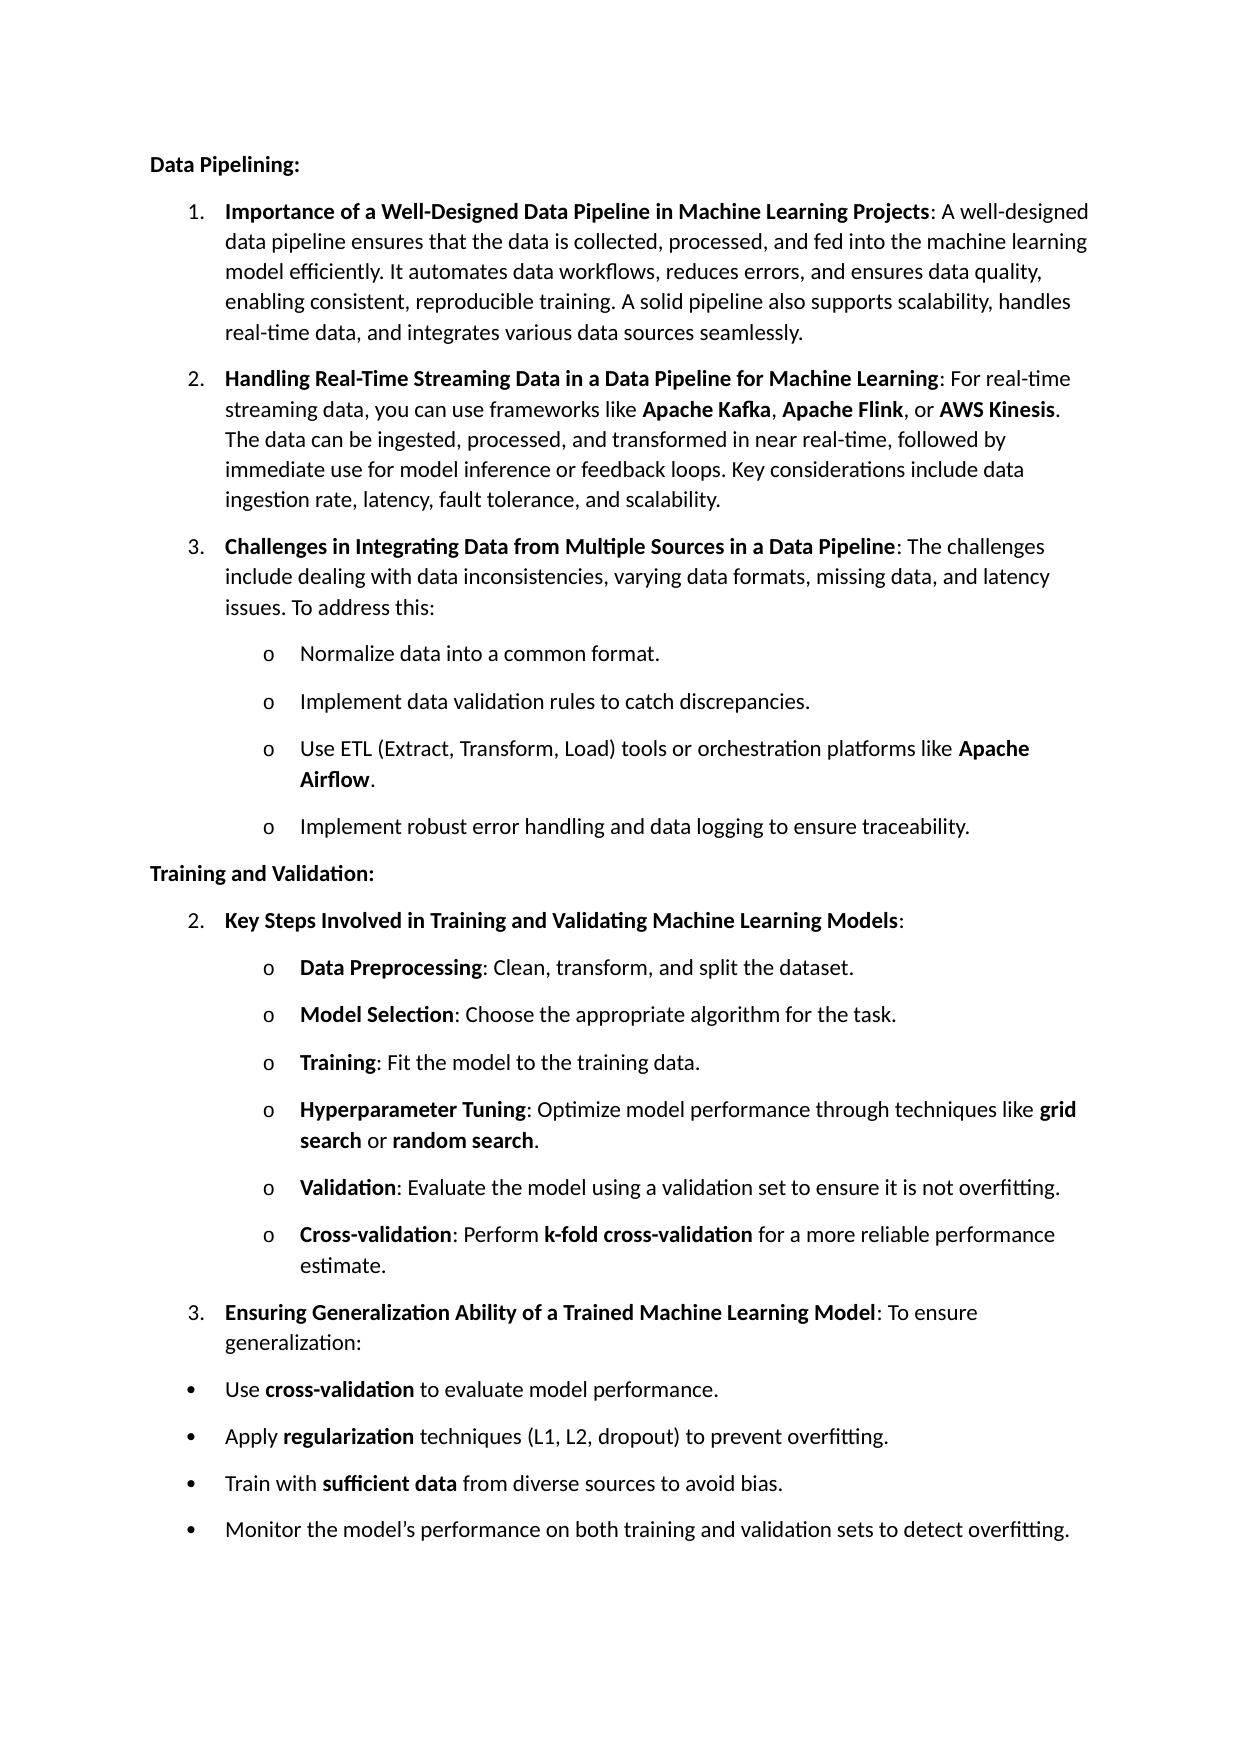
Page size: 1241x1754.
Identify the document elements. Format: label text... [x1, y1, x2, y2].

list Model Selection: Choose the appropriate algorithm for the task. [262, 1001, 1090, 1029]
list Data Preprocessing: Clean, transform, and split the dataset. [262, 953, 1090, 982]
list Hyperparameter Tuning: Optimize model performance through techniques like grid search or random search. [262, 1095, 1090, 1154]
list Key Steps Involved in Training and Validating Machine Learning Models: [187, 906, 1090, 934]
list Ensuring Generalization Ability of a Trained Machine Learning Model: To ensure generalization: [187, 1298, 1090, 1356]
list Use cross-validation to evaluate model performance. [187, 1375, 1090, 1403]
list Cross-validation: Perform k-fold cross-validation for a more reliable performance estimate. [262, 1220, 1090, 1279]
list Implement robust error handling and data logging to ensure traceability. [262, 812, 1090, 841]
list Train with sufficient data from diverse sources to avoid bias. [187, 1469, 1090, 1497]
list Handling Real-Time Streaming Data in a Data Pipeline for Machine Learning: For real-time streaming data, you can use frameworks like Apache Kafka, Apache Flink, or AWS Kinesis. The data can be ingested, processed, and transformed in near real-time, followed by immediate use for model inference or feedback loops. Key considerations include data ingestion rate, latency, fault tolerance, and scalability. [187, 364, 1090, 513]
text Data Pipelining: [150, 150, 1090, 178]
list Normalize data into a common format. [262, 639, 1090, 668]
list Implement data validation rules to catch discrepancies. [262, 687, 1090, 716]
text Training and Validation: [150, 859, 1090, 887]
list Validation: Evaluate the model using a validation set to ensure it is not overfitting. [262, 1173, 1090, 1201]
list Use ETL (Extract, Transform, Load) tools or orchestration platforms like Apache Airflow. [262, 734, 1090, 793]
list Monitor the model’s performance on both training and validation sets to detect overfitting. [187, 1516, 1090, 1544]
list Apply regularization techniques (L1, L2, dropout) to prevent overfitting. [187, 1422, 1090, 1450]
list Challenges in Integrating Data from Multiple Sources in a Data Pipeline: The challenges include dealing with data inconsistencies, varying data formats, missing data, and latency issues. To address this: [187, 532, 1090, 621]
list Importance of a Well-Designed Data Pipeline in Machine Learning Projects: A well-designed data pipeline ensures that the data is collected, processed, and fed into the machine learning model efficiently. It automates data workflows, reduces errors, and ensures data quality, enabling consistent, reproducible training. A solid pipeline also supports scalability, handles real-time data, and integrates various data sources seamlessly. [187, 197, 1090, 346]
list Training: Fit the model to the training data. [262, 1048, 1090, 1076]
